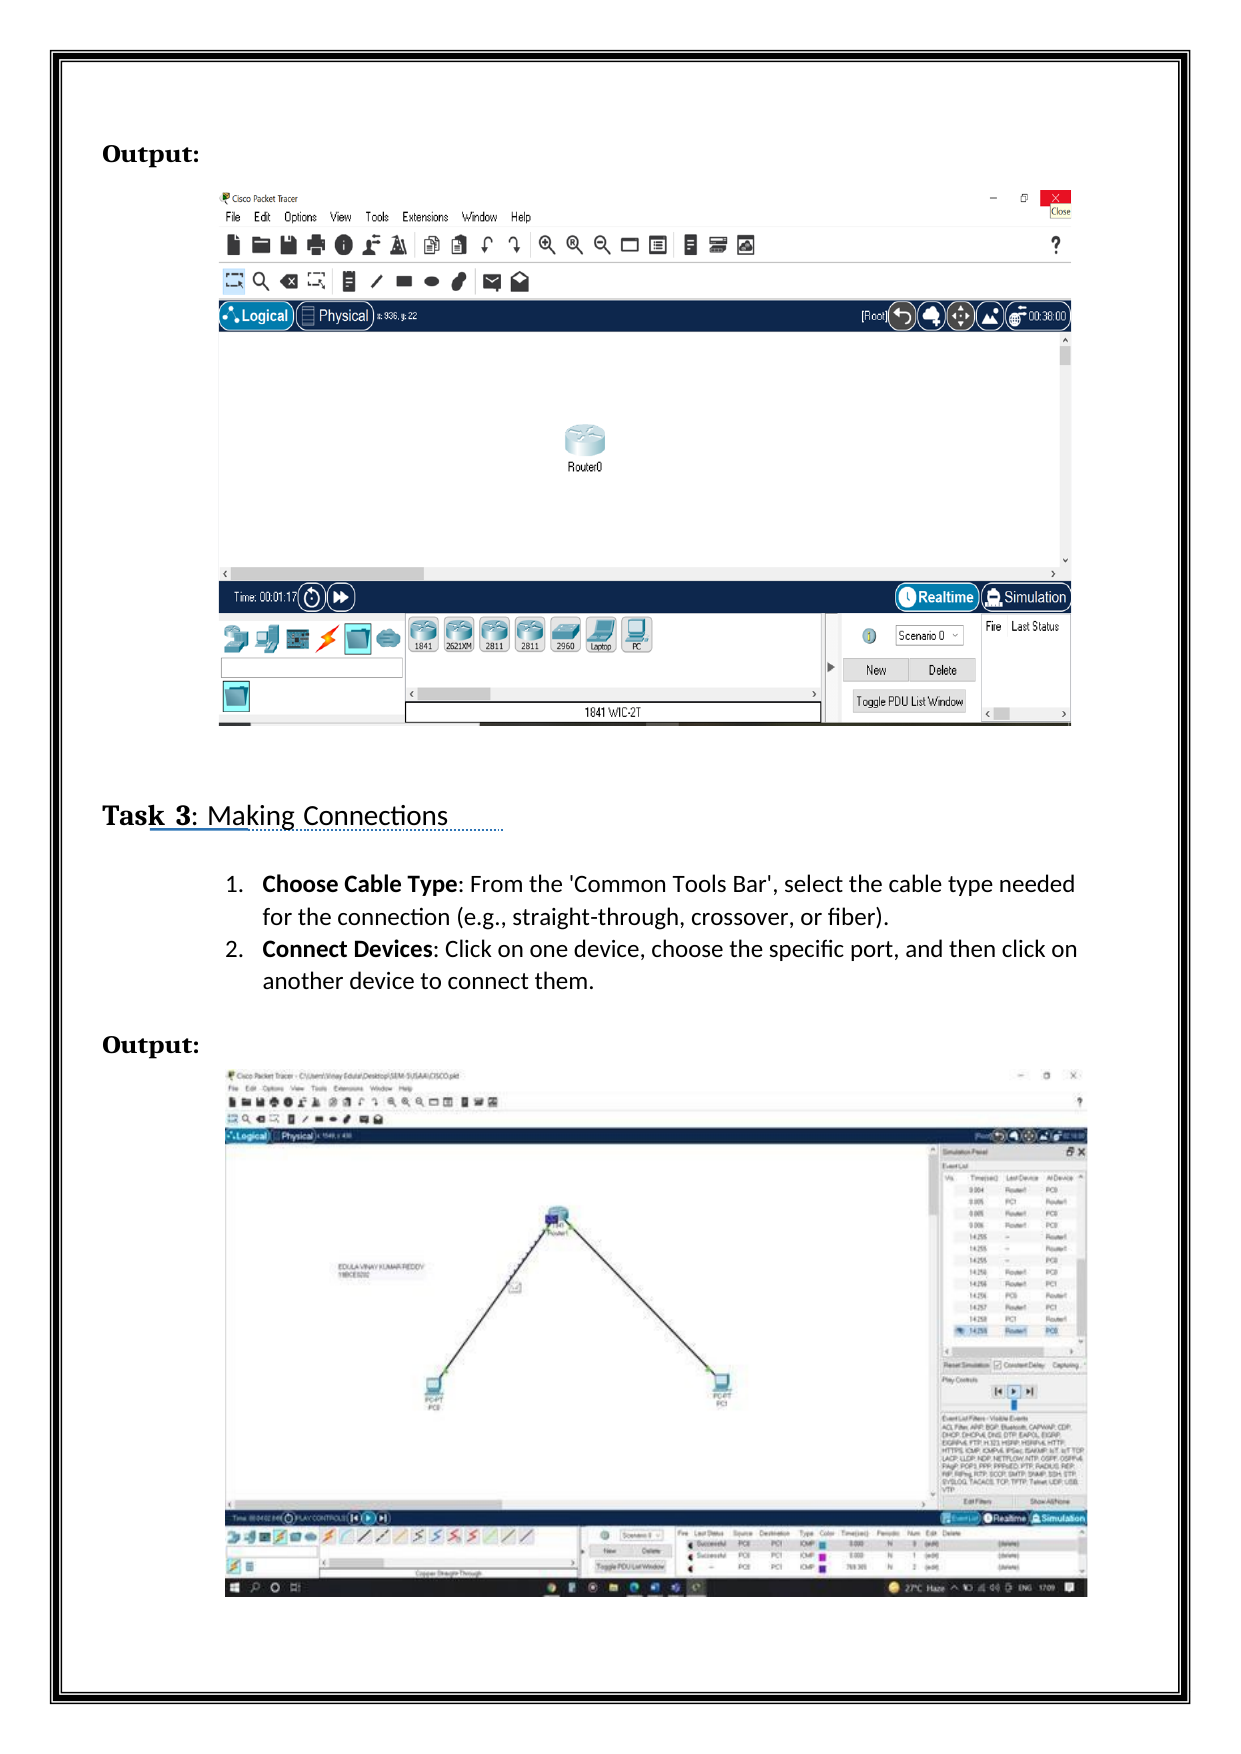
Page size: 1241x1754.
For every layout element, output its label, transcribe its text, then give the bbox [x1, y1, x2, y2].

text Output: [102, 139, 1176, 168]
list Choose Cable Type: From the 'Common Tools Bar', select the cable type needed for the connection (e.g., straight-through, crossover, or fiber). [225, 869, 1076, 931]
text Task 3: Making Connections [102, 797, 1176, 833]
picture [225, 1069, 1088, 1597]
list Connect Devices: Click on one device, choose the specific port, and then click on another device to connect them. [225, 933, 1078, 996]
picture [218, 190, 1072, 726]
text Output: [102, 1031, 1176, 1060]
